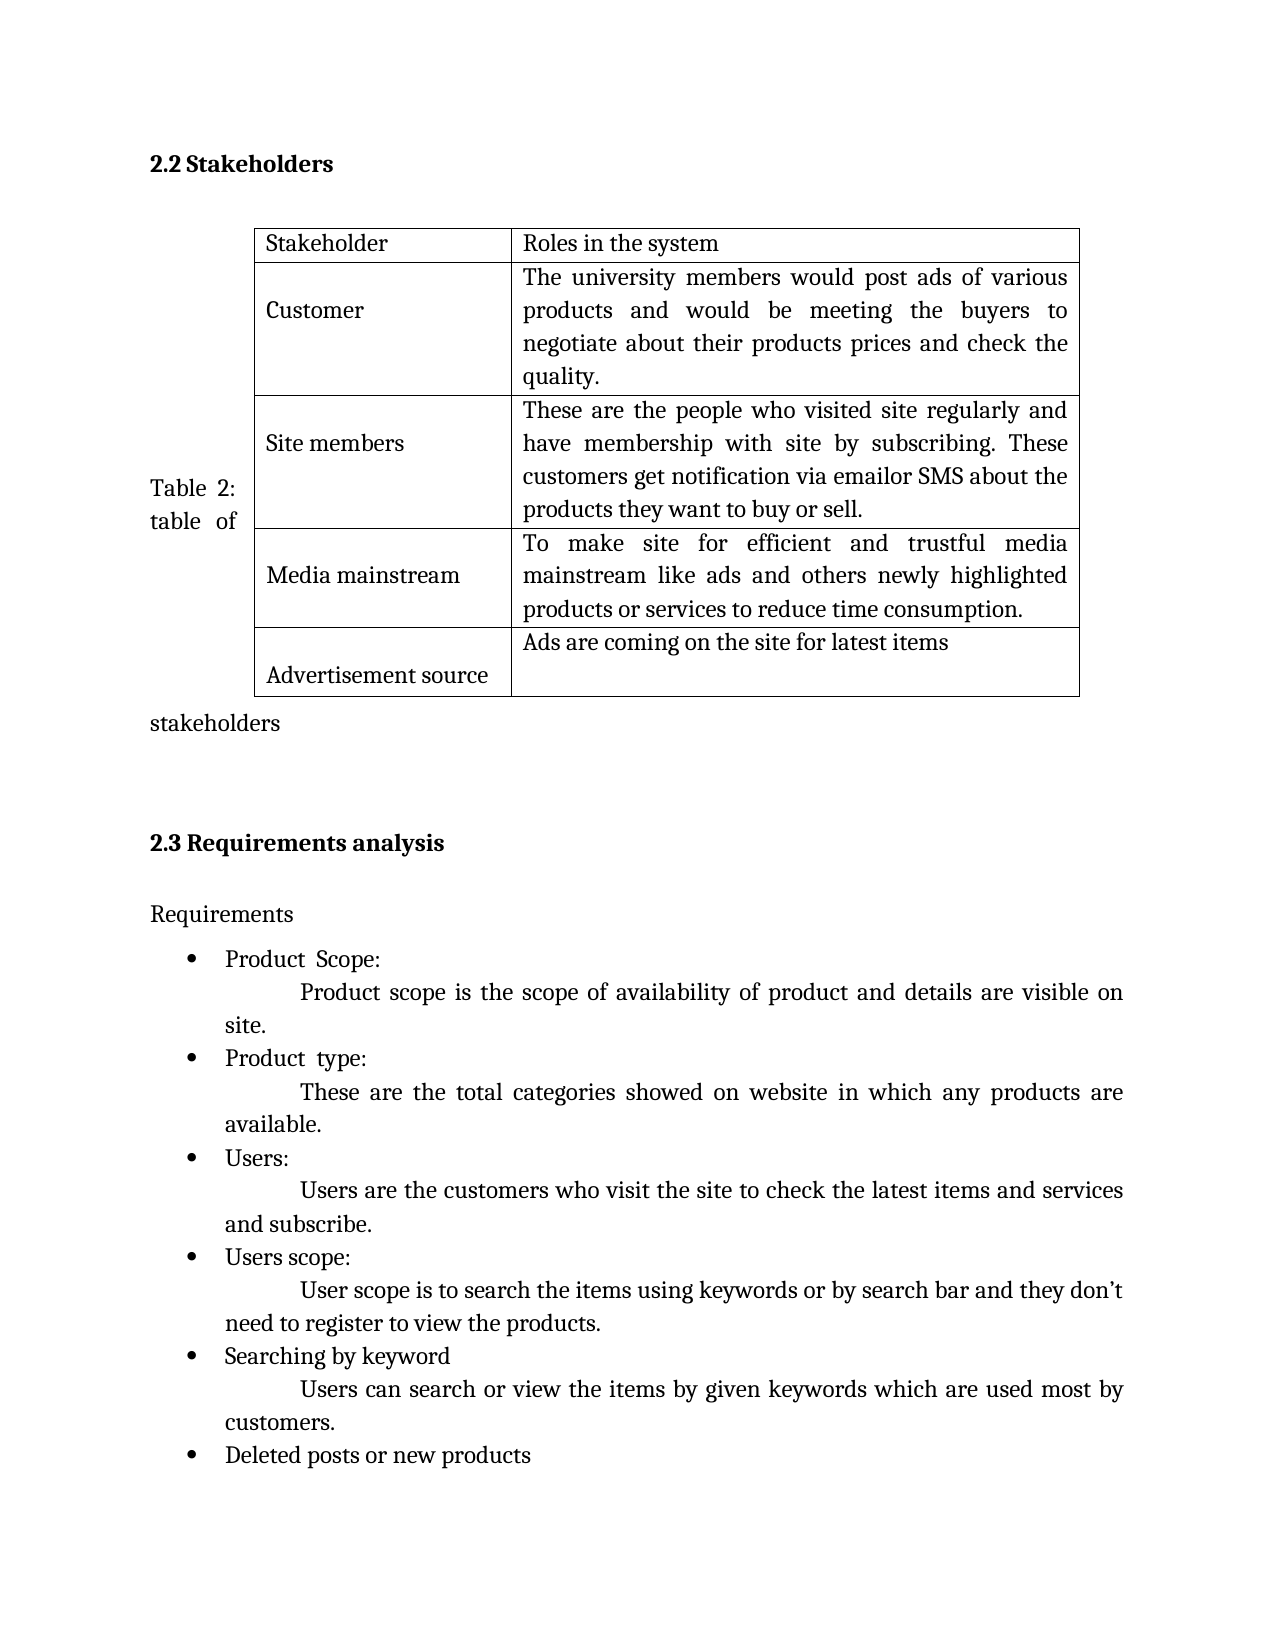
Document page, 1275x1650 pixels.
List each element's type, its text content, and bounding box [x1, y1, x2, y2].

subtitle 2.2 Stakeholders [150, 150, 1125, 179]
list Users: [187, 1143, 1125, 1172]
list Product type: [187, 1044, 1125, 1073]
list Users are the customers who visit the site to check the latest items and services and subscribe. [225, 1176, 1125, 1238]
text Table 2: table of stakeholders [150, 474, 1125, 738]
table_cell Site members [255, 396, 511, 527]
subtitle Requirements [150, 900, 1125, 928]
list User scope is to search the items using keywords or by search bar and they don’t need to register to view the products. [225, 1276, 1125, 1337]
table_cell Advertisement source [255, 628, 511, 696]
table_header Stakeholder [255, 229, 511, 262]
list Users scope: [187, 1242, 1125, 1271]
table_cell To make site for efficient and trustful media mainstream like ads and others newly highlighted products or services to reduce time consumption. [512, 529, 1079, 627]
list Product Scope: [187, 945, 1125, 974]
table_cell Media mainstream [255, 529, 511, 627]
list These are the total categories showed on website in which any products are available. [225, 1077, 1125, 1139]
list Deleted posts or new products [187, 1441, 1125, 1469]
list Product scope is the scope of availability of product and details are visible on site. [225, 978, 1125, 1040]
table_cell Customer [255, 263, 511, 395]
list Users can search or view the items by given keywords which are used most by customers. [225, 1374, 1125, 1436]
table_cell Ads are coming on the site for latest items [512, 628, 1079, 696]
list Searching by keyword [187, 1342, 1125, 1370]
table_header Roles in the system [512, 229, 1079, 262]
table_cell The university members would post ads of various products and would be meeting the buyers to negotiate about their products prices and check the quality. [512, 263, 1079, 395]
subtitle 2.3 Requirements analysis [150, 829, 1125, 858]
table_cell These are the people who visited site regularly and have membership with site by subscribing. These customers get notification via emailor SMS about the products they want to buy or sell. [512, 396, 1079, 527]
